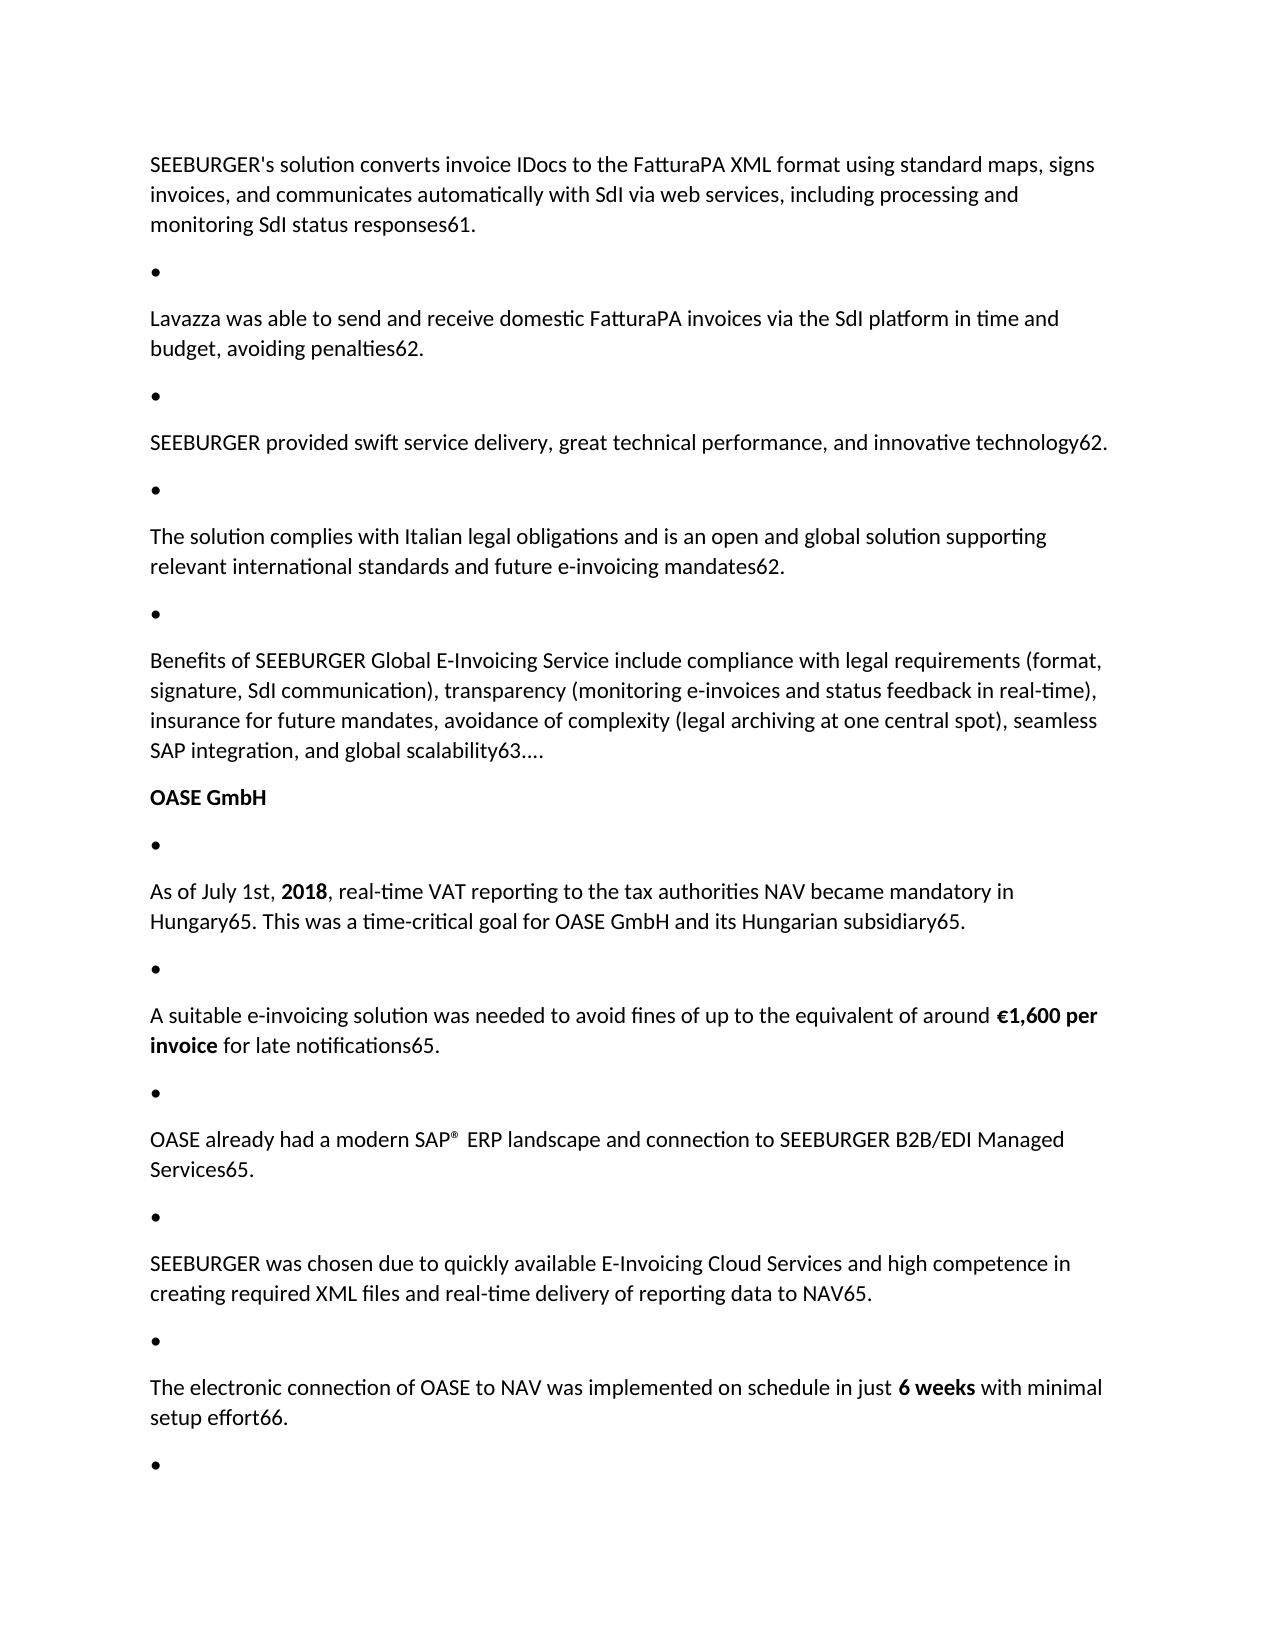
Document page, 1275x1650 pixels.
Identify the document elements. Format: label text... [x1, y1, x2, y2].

text • [150, 599, 1125, 627]
text • [150, 381, 1125, 409]
text Benefits of SEEBURGER Global E-Invoicing Service include compliance with legal requirements (format, signature, SdI communication), transparency (monitoring e-invoices and status feedback in real-time), insurance for future mandates, avoidance of complexity (legal archiving at one central spot), seamless SAP integration, and global scalability63.... [150, 646, 1125, 764]
text • [150, 1450, 1125, 1478]
text • [150, 1326, 1125, 1354]
text • [150, 257, 1125, 285]
text The electronic connection of OASE to NAV was implemented on schedule in just 6 weeks with minimal setup effort66. [150, 1373, 1125, 1431]
text A suitable e-invoicing solution was needed to avoid fines of up to the equivalent of around €1,600 per invoice for late notifications65. [150, 1001, 1125, 1059]
text • [150, 954, 1125, 982]
text OASE already had a modern SAP® ERP landscape and connection to SEEBURGER B2B/EDI Managed Services65. [150, 1125, 1125, 1183]
text As of July 1st, 2018, real-time VAT reporting to the tax authorities NAV became mandatory in Hungary65. This was a time-critical goal for OASE GmbH and its Hungarian subsidiary65. [150, 877, 1125, 935]
text SEEBURGER provided swift service delivery, great technical performance, and innovative technology62. [150, 428, 1125, 456]
text Lavazza was able to send and receive domestic FatturaPA invoices via the SdI platform in time and budget, avoiding penalties62. [150, 304, 1125, 362]
text • [150, 475, 1125, 503]
text • [150, 1202, 1125, 1230]
text OASE GmbH [150, 783, 1125, 811]
text • [150, 1078, 1125, 1106]
text The solution complies with Italian legal obligations and is an open and global solution supporting relevant international standards and future e-invoicing mandates62. [150, 522, 1125, 580]
text SEEBURGER's solution converts invoice IDocs to the FatturaPA XML format using standard maps, signs invoices, and communicates automatically with SdI via web services, including processing and monitoring SdI status responses61. [150, 150, 1125, 238]
text SEEBURGER was chosen due to quickly available E-Invoicing Cloud Services and high competence in creating required XML files and real-time delivery of reporting data to NAV65. [150, 1249, 1125, 1307]
text • [150, 830, 1125, 858]
